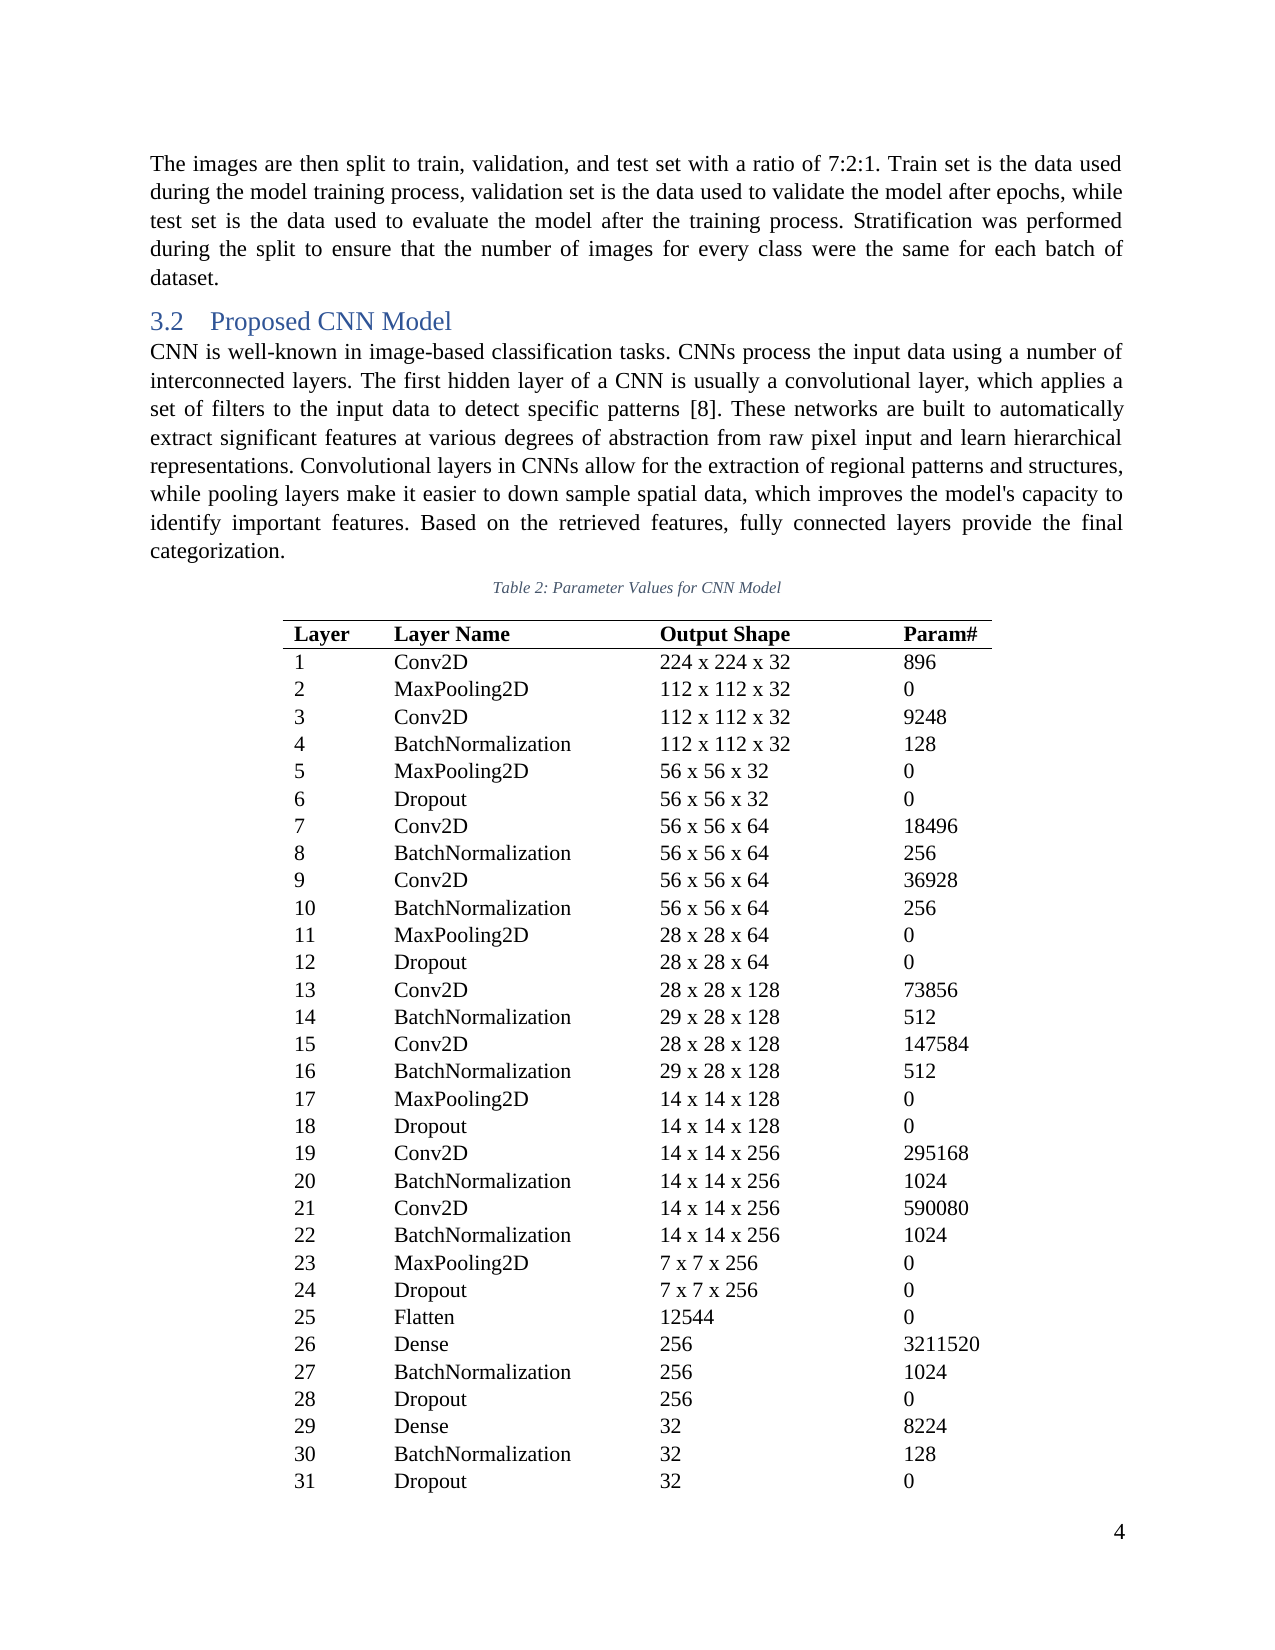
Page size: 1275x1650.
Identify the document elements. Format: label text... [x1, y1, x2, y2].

table_cell 112 x 112 x 32 [648, 731, 892, 758]
table_cell 1024 [892, 1359, 992, 1386]
table_cell 11 [283, 922, 383, 949]
table_cell 5 [283, 758, 383, 786]
table_cell 256 [648, 1359, 892, 1386]
table_cell 0 [892, 1277, 992, 1304]
table_cell 8224 [892, 1413, 992, 1441]
table_cell 0 [892, 676, 992, 704]
table_cell 28 [283, 1386, 383, 1413]
table_cell BatchNormalization [383, 1222, 648, 1249]
table_cell Conv2D [383, 1031, 648, 1058]
table_cell 12544 [648, 1304, 892, 1331]
table_cell 147584 [892, 1031, 992, 1058]
table_header Layer Name [383, 621, 648, 648]
table_cell 10 [283, 895, 383, 922]
table_cell 295168 [892, 1140, 992, 1168]
table_header Param# [892, 621, 992, 648]
table_cell 7 [283, 813, 383, 840]
table_cell 24 [283, 1277, 383, 1304]
table_cell 29 [283, 1413, 383, 1441]
table_cell Conv2D [383, 868, 648, 895]
table_cell Conv2D [383, 1195, 648, 1222]
table_cell MaxPooling2D [383, 1086, 648, 1113]
table_cell 0 [892, 1304, 992, 1331]
table_cell Dropout [383, 949, 648, 977]
table_cell 56 x 56 x 64 [648, 813, 892, 840]
table_cell 9 [283, 868, 383, 895]
table_cell 7 x 7 x 256 [648, 1250, 892, 1277]
table_cell Dropout [383, 1277, 648, 1304]
table_cell 3211520 [892, 1331, 992, 1359]
table_cell 14 [283, 1004, 383, 1031]
text The images are then split to train, validation, and test set with a ratio of 7:2:1. Train set is the data used during the model training process, validation set is the data used to validate the model after epochs, while test set is the data used to evaluate the model after the training process. Stratification was performed during the split to ensure that the number of images for every class were the same for each batch of dataset. [150, 150, 1125, 290]
table_cell Dense [383, 1331, 648, 1359]
table_cell 128 [892, 1441, 992, 1468]
table_cell 3 [283, 704, 383, 731]
table_cell 896 [892, 649, 992, 676]
table_cell 128 [892, 731, 992, 758]
table_cell Dropout [383, 786, 648, 813]
table_cell 23 [283, 1250, 383, 1277]
table_cell 18496 [892, 813, 992, 840]
table_cell 590080 [892, 1195, 992, 1222]
table_cell 17 [283, 1086, 383, 1113]
table_cell 0 [892, 786, 992, 813]
table_cell BatchNormalization [383, 1004, 648, 1031]
table_cell 32 [648, 1413, 892, 1441]
table_cell 512 [892, 1059, 992, 1086]
table_cell 56 x 56 x 64 [648, 840, 892, 867]
table_cell 28 x 28 x 64 [648, 949, 892, 977]
table_cell BatchNormalization [383, 840, 648, 867]
table_cell 13 [283, 977, 383, 1004]
table_cell 0 [892, 949, 992, 977]
table_cell 56 x 56 x 64 [648, 868, 892, 895]
text CNN is well-known in image-based classification tasks. CNNs process the input data using a number of interconnected layers. The first hidden layer of a CNN is usually a convolutional layer, which applies a set of filters to the input data to detect specific patterns . These networks are built to automatically extract significant features at various degrees of abstraction from raw pixel input and learn hierarchical representations. Convolutional layers in CNNs allow for the extraction of regional patterns and structures, while pooling layers make it easier to down sample spatial data, which improves the model's capacity to identify important features. Based on the retrieved features, fully connected layers provide the final categorization. [150, 338, 1125, 564]
table_cell 29 x 28 x 128 [648, 1004, 892, 1031]
table_cell 512 [892, 1004, 992, 1031]
table_cell Dropout [383, 1468, 648, 1495]
table_cell 14 x 14 x 256 [648, 1195, 892, 1222]
table_cell 25 [283, 1304, 383, 1331]
table_cell 31 [283, 1468, 383, 1495]
table_cell 7 x 7 x 256 [648, 1277, 892, 1304]
table_cell 256 [892, 840, 992, 867]
table_cell 112 x 112 x 32 [648, 676, 892, 704]
table_cell BatchNormalization [383, 1059, 648, 1086]
table_cell 73856 [892, 977, 992, 1004]
table_cell 0 [892, 1468, 992, 1495]
table_cell 22 [283, 1222, 383, 1249]
table_cell 18 [283, 1113, 383, 1140]
table_cell 12 [283, 949, 383, 977]
table_cell 14 x 14 x 128 [648, 1086, 892, 1113]
table_cell BatchNormalization [383, 731, 648, 758]
table_cell MaxPooling2D [383, 922, 648, 949]
table_cell 112 x 112 x 32 [648, 704, 892, 731]
table_cell 14 x 14 x 128 [648, 1113, 892, 1140]
table_cell 0 [892, 1386, 992, 1413]
table_cell 4 [283, 731, 383, 758]
table_cell 2 [283, 676, 383, 704]
table_cell Dense [383, 1413, 648, 1441]
table_cell 28 x 28 x 128 [648, 977, 892, 1004]
table_cell 0 [892, 758, 992, 786]
table_cell 256 [892, 895, 992, 922]
text Table 2: Parameter Values for CNN Model [150, 578, 1125, 597]
table_cell 14 x 14 x 256 [648, 1168, 892, 1195]
table_cell BatchNormalization [383, 1441, 648, 1468]
table_cell 36928 [892, 868, 992, 895]
table_cell 16 [283, 1059, 383, 1086]
table_cell Flatten [383, 1304, 648, 1331]
table_header Layer [283, 621, 383, 648]
table_cell 224 x 224 x 32 [648, 649, 892, 676]
table_cell 20 [283, 1168, 383, 1195]
table_cell 15 [283, 1031, 383, 1058]
table_header Output Shape [648, 621, 892, 648]
table_cell 21 [283, 1195, 383, 1222]
table_cell MaxPooling2D [383, 1250, 648, 1277]
table_cell 30 [283, 1441, 383, 1468]
table_cell 32 [648, 1468, 892, 1495]
table_cell Conv2D [383, 1140, 648, 1168]
table_cell 0 [892, 1113, 992, 1140]
table_cell 29 x 28 x 128 [648, 1059, 892, 1086]
table_cell 28 x 28 x 128 [648, 1031, 892, 1058]
table_cell Conv2D [383, 977, 648, 1004]
table_cell 1024 [892, 1168, 992, 1195]
table_cell 14 x 14 x 256 [648, 1140, 892, 1168]
table_cell 27 [283, 1359, 383, 1386]
table_cell 1024 [892, 1222, 992, 1249]
table_cell 256 [648, 1331, 892, 1359]
table_cell MaxPooling2D [383, 758, 648, 786]
table_cell 56 x 56 x 32 [648, 786, 892, 813]
table_cell 0 [892, 1086, 992, 1113]
table_cell BatchNormalization [383, 1168, 648, 1195]
table_cell 6 [283, 786, 383, 813]
table_cell 9248 [892, 704, 992, 731]
table_cell 56 x 56 x 32 [648, 758, 892, 786]
table_cell 56 x 56 x 64 [648, 895, 892, 922]
subtitle Proposed CNN Model [150, 305, 1125, 336]
table_cell Conv2D [383, 704, 648, 731]
table_cell 1 [283, 649, 383, 676]
table_cell Conv2D [383, 649, 648, 676]
table_cell Dropout [383, 1386, 648, 1413]
table_cell 0 [892, 922, 992, 949]
table_cell 0 [892, 1250, 992, 1277]
table_cell Dropout [383, 1113, 648, 1140]
table_cell 256 [648, 1386, 892, 1413]
table_cell 8 [283, 840, 383, 867]
table_cell 14 x 14 x 256 [648, 1222, 892, 1249]
table_cell 28 x 28 x 64 [648, 922, 892, 949]
table_cell 19 [283, 1140, 383, 1168]
table_cell 26 [283, 1331, 383, 1359]
table_cell 32 [648, 1441, 892, 1468]
table_cell BatchNormalization [383, 1359, 648, 1386]
table_cell BatchNormalization [383, 895, 648, 922]
table_cell Conv2D [383, 813, 648, 840]
table_cell MaxPooling2D [383, 676, 648, 704]
